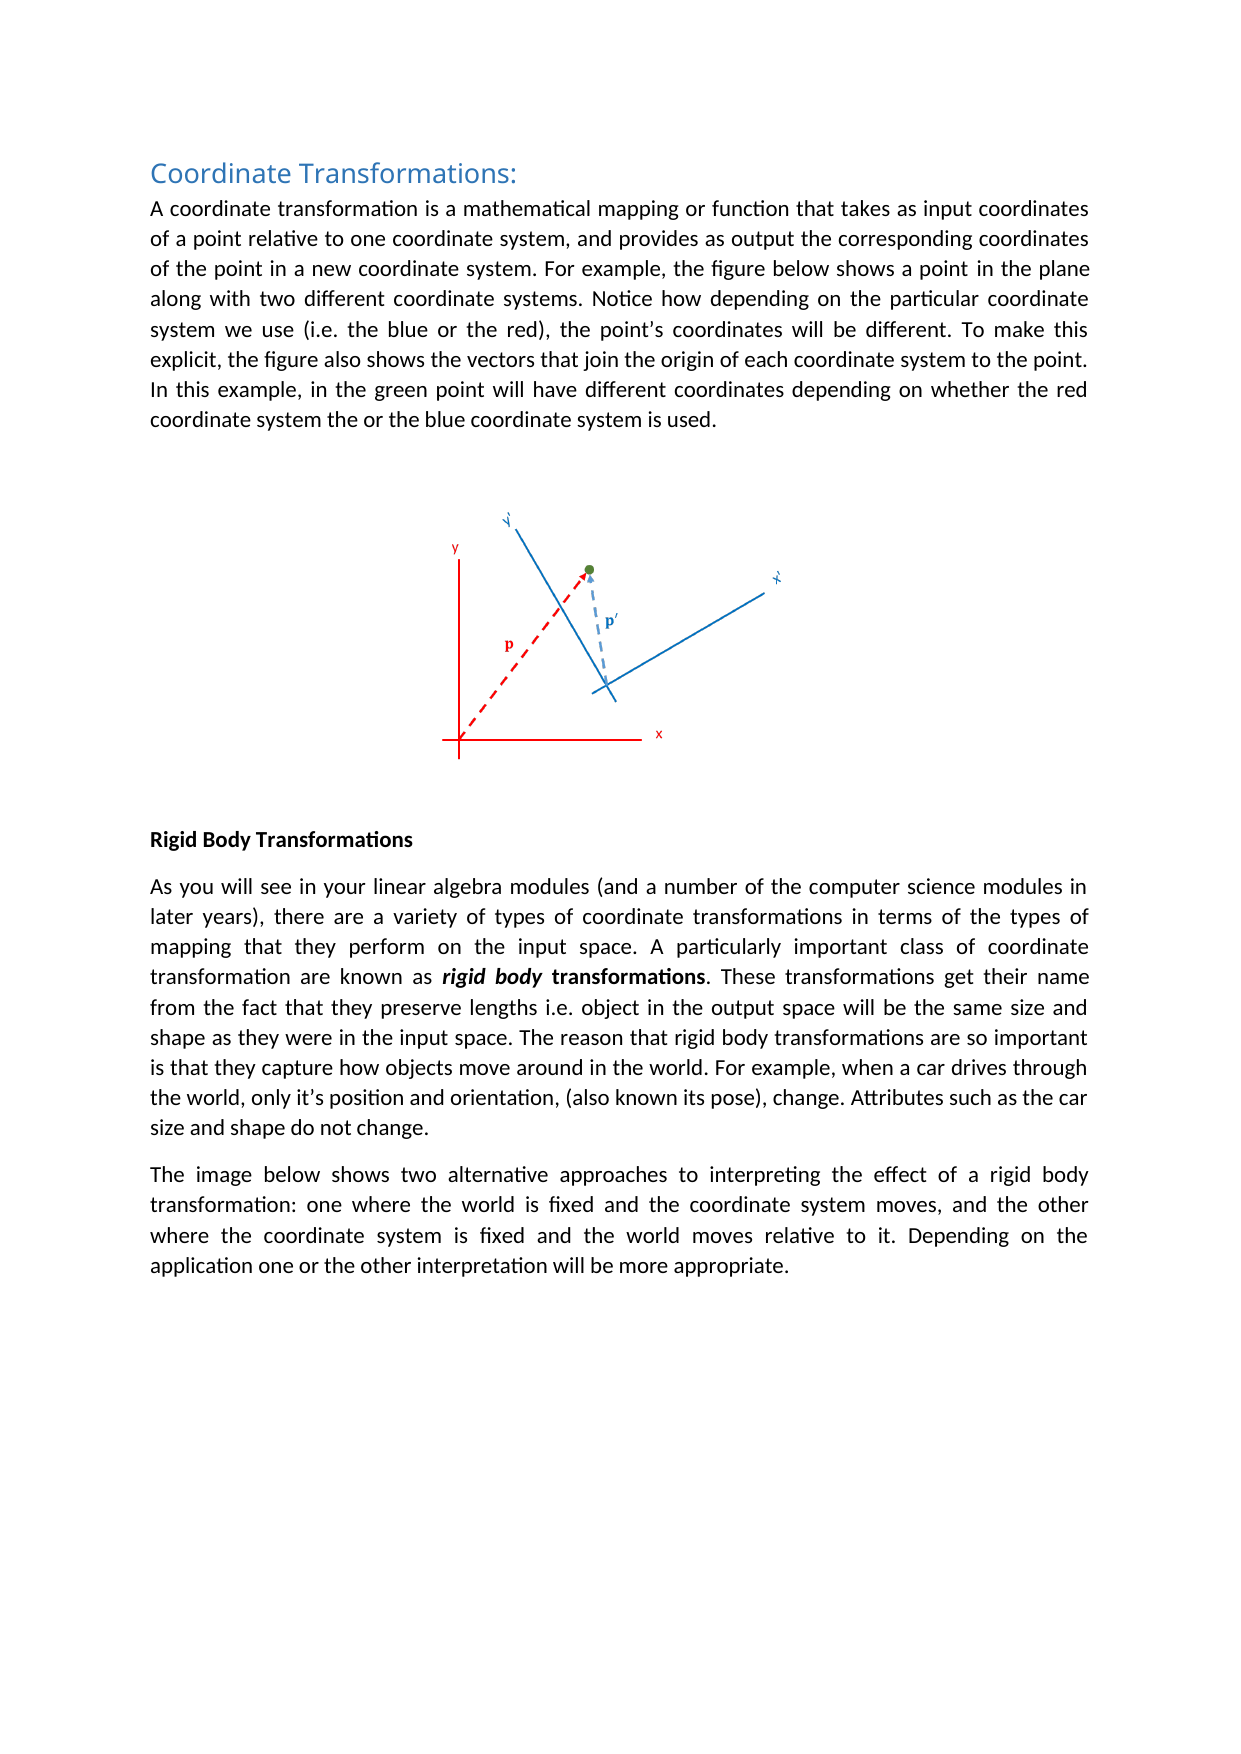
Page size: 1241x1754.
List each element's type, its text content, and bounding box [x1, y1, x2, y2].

text The image below shows two alternative approaches to interpreting the effect of a rigid body transformation: one where the world is fixed and the coordinate system moves, and the other where the coordinate system is fixed and the world moves relative to it. Depending on the application one or the other interpretation will be more appropriate. [150, 1160, 1090, 1279]
text Rigid Body Transformations [150, 825, 1090, 853]
text A coordinate transformation is a mathematical mapping or function that takes as input coordinates of a point relative to one coordinate system, and provides as output the corresponding coordinates of the point in a new coordinate system. For example, the figure below shows a point in the plane along with two different coordinate systems. Notice how depending on the particular coordinate system we use (i.e. the blue or the red), the point’s coordinates will be different. To make this explicit, the figure also shows the vectors that join the origin of each coordinate system to the point. In this example, in the green point will have different coordinates depending on whether the red coordinate system the or the blue coordinate system is used. [150, 194, 1090, 433]
picture [441, 499, 799, 760]
subtitle Coordinate Transformations: [150, 154, 1090, 191]
text As you will see in your linear algebra modules (and a number of the computer science modules in later years), there are a variety of types of coordinate transformations in terms of the types of mapping that they perform on the input space. A particularly important class of coordinate transformation are known as rigid body transformations. These transformations get their name from the fact that they preserve lengths i.e. object in the output space will be the same size and shape as they were in the input space. The reason that rigid body transformations are so important is that they capture how objects move around in the world. For example, when a car drives through the world, only it’s position and orientation, (also known its pose), change. Attributes such as the car size and shape do not change. [150, 872, 1090, 1142]
